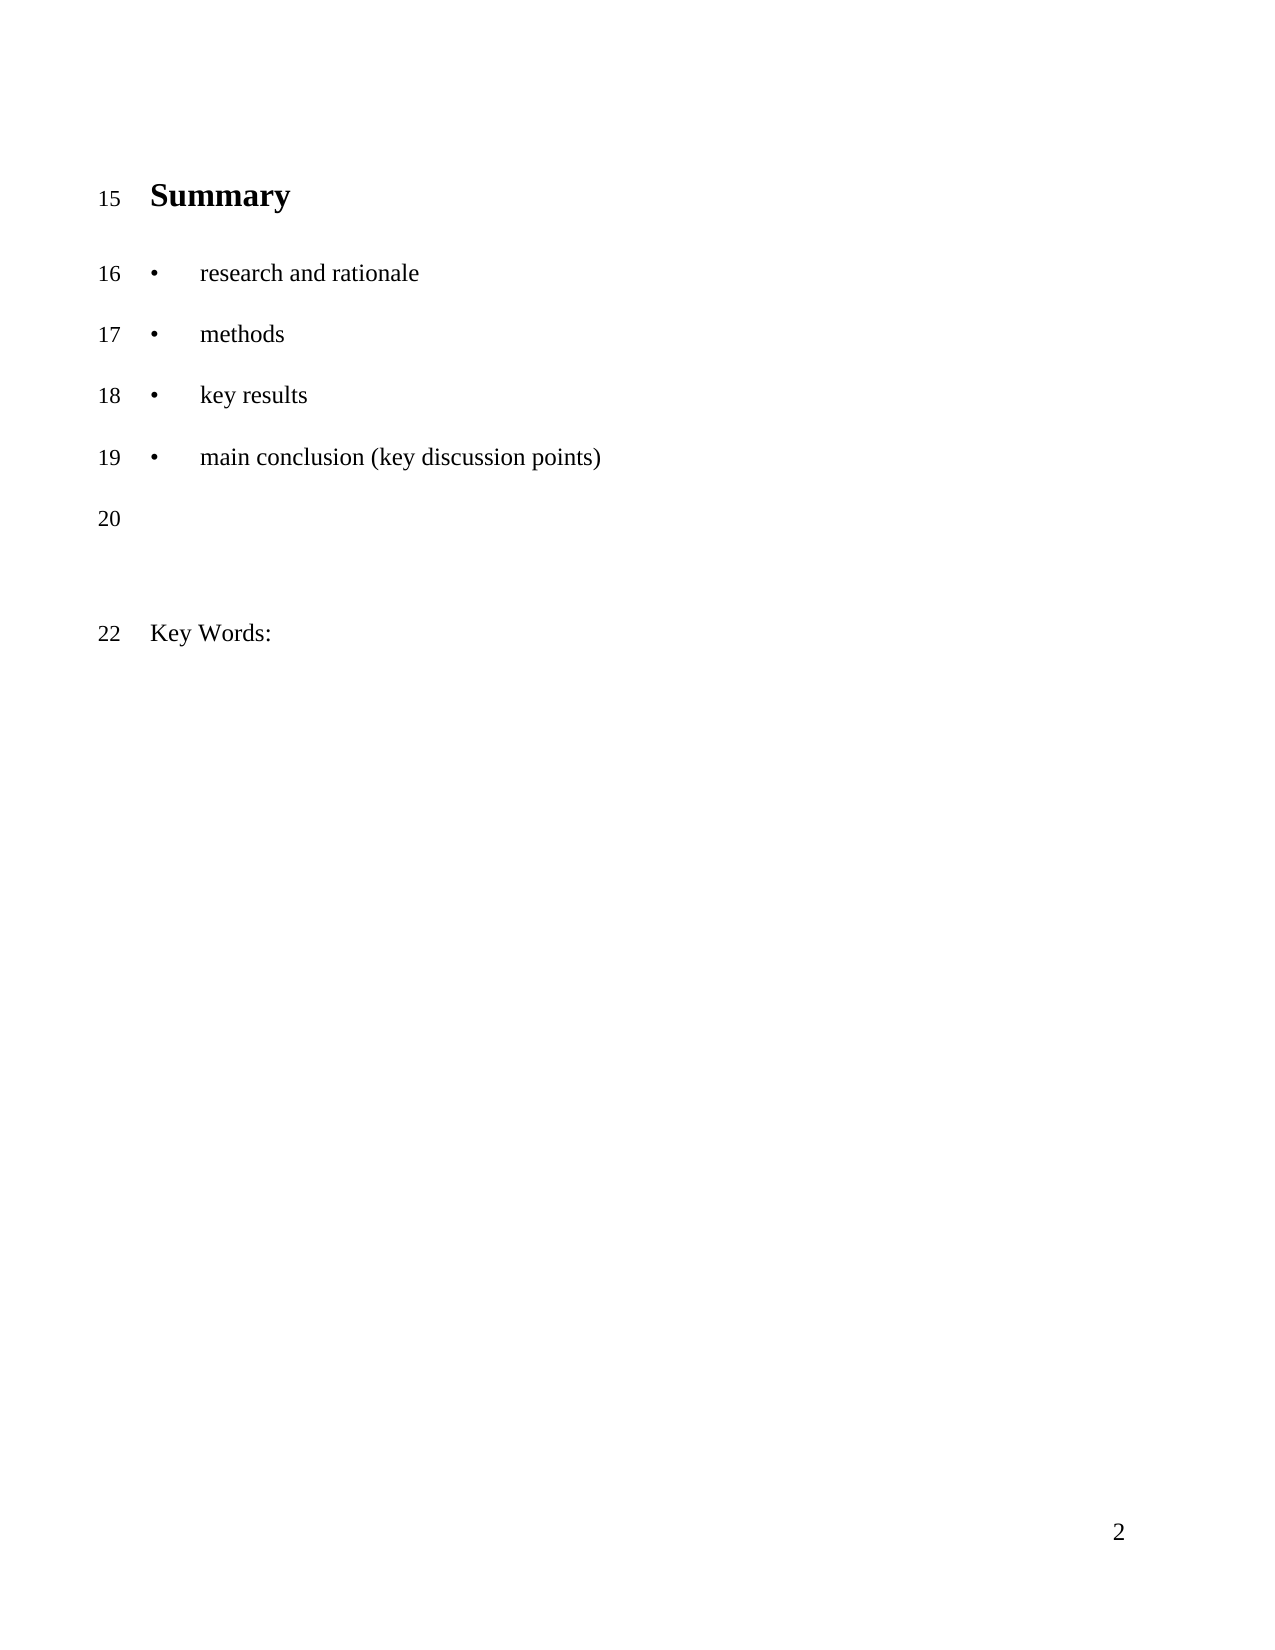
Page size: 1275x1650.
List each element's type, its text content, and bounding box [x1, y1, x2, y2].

list methods [150, 319, 1125, 348]
text Key Words: [150, 618, 1125, 647]
list main conclusion (key discussion points) [150, 442, 1125, 470]
list key results [150, 380, 1125, 409]
subtitle Summary [150, 175, 1125, 213]
list research and rationale [150, 258, 1125, 287]
